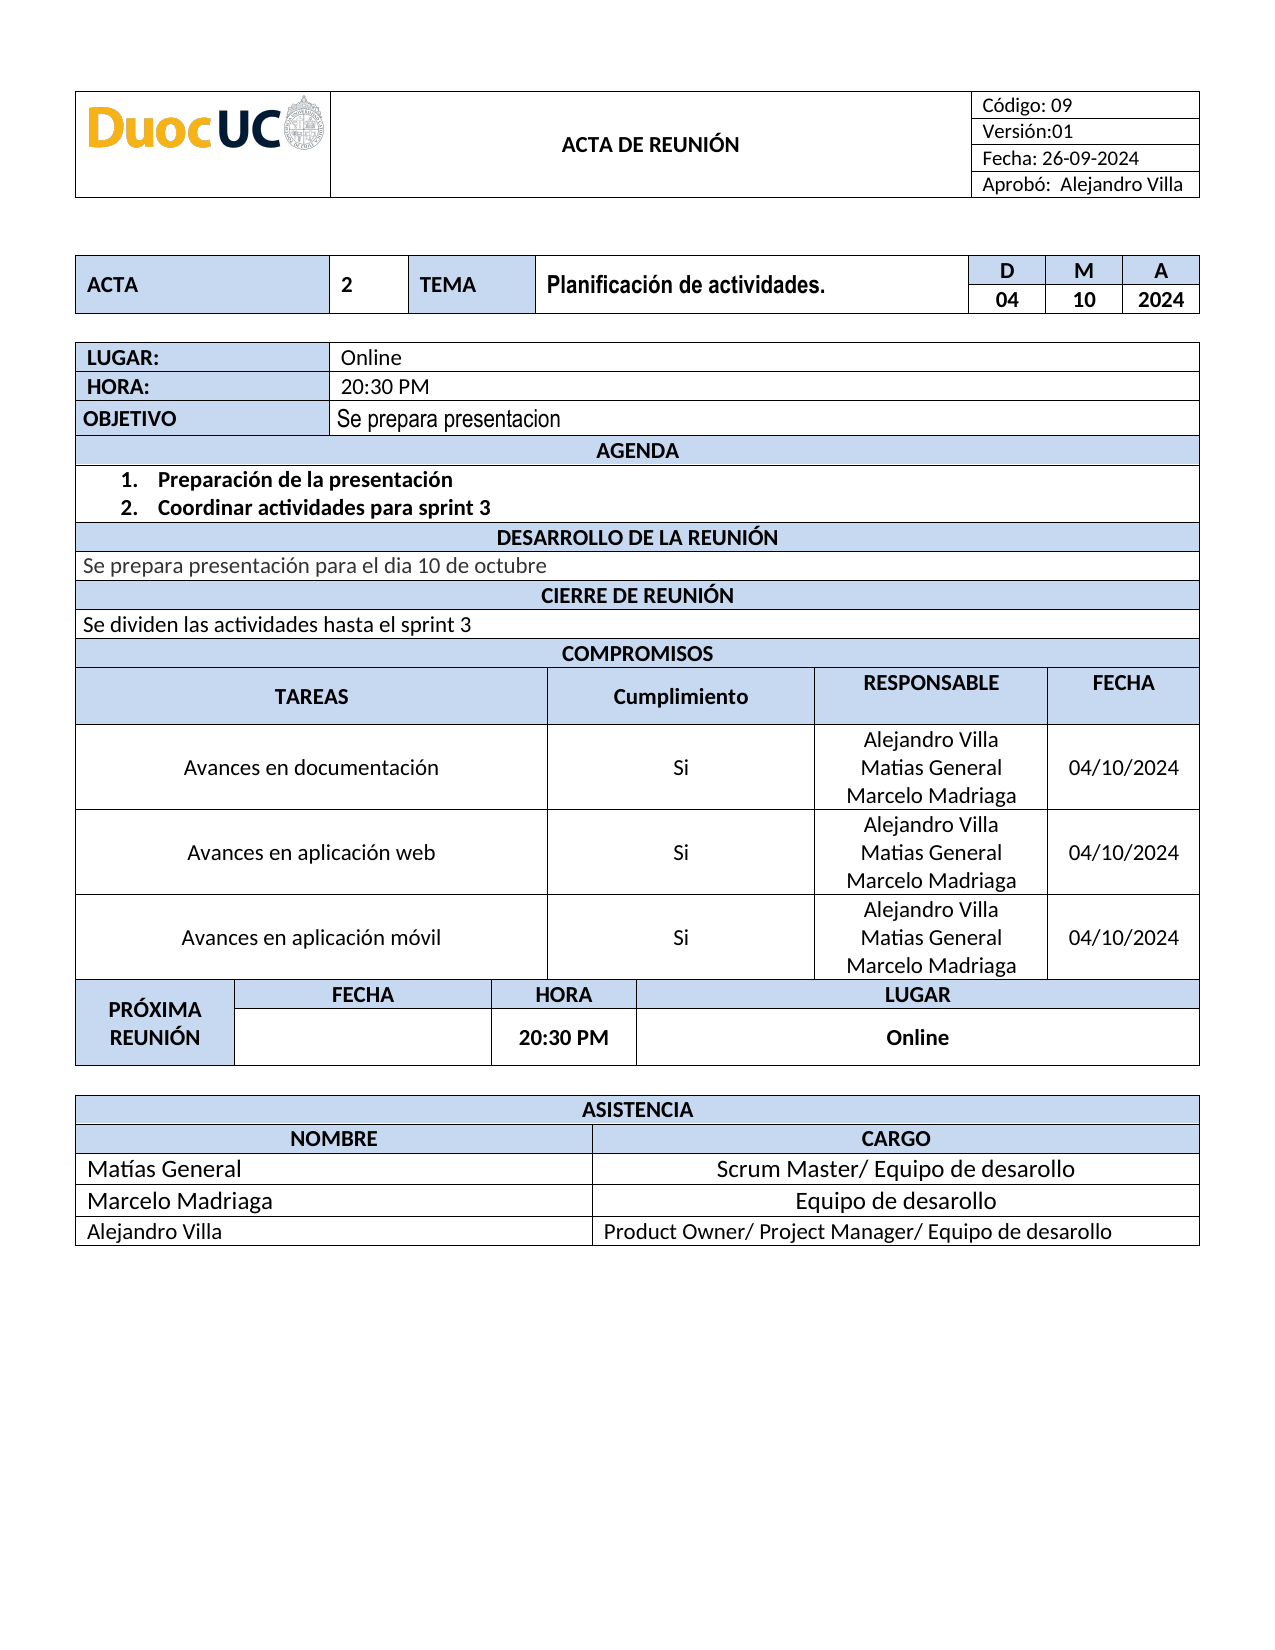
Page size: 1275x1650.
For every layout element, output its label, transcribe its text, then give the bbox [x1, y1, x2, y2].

table_cell HORA [492, 980, 636, 1008]
table_header ASISTENCIA [76, 1096, 1199, 1123]
table_header M [1046, 256, 1122, 284]
table_header TEMA [409, 256, 535, 313]
table_cell 04/10/2024 [1048, 810, 1199, 894]
table_cell Se prepara presentacion [330, 401, 1199, 435]
table_cell Avances en documentación [76, 725, 547, 809]
table_cell COMPROMISOS [76, 639, 1199, 667]
table_cell 2024 [1123, 285, 1199, 313]
table_cell AGENDA [76, 436, 1199, 464]
table_header A [1123, 256, 1199, 284]
table_cell 04 [969, 285, 1045, 313]
table_cell Avances en aplicación web [76, 810, 547, 894]
table_cell 04/10/2024 [1048, 725, 1199, 809]
table_cell Preparación de la presentación Coordinar actividades para sprint 3 [76, 466, 1199, 522]
table_cell Cumplimiento [548, 668, 814, 724]
table_cell Si [548, 895, 814, 979]
table_cell OBJETIVO [76, 401, 329, 435]
table_header Planificación de actividades. [536, 256, 968, 313]
table_cell RESPONSABLE [815, 668, 1047, 724]
table_cell DESARROLLO DE LA REUNIÓN [76, 523, 1199, 551]
table_header ACTA [76, 256, 329, 313]
table_cell Alejandro Villa Matias General Marcelo Madriaga [815, 725, 1047, 809]
table_header 2 [330, 256, 408, 313]
table_cell LUGAR [637, 980, 1199, 1008]
table_cell CIERRE DE REUNIÓN [76, 581, 1199, 609]
table_header Online [330, 343, 1199, 371]
table_header LUGAR: [76, 343, 329, 371]
table_cell Alejandro Villa [76, 1217, 592, 1245]
table_cell Online [637, 1009, 1199, 1065]
table_cell 20:30 PM [492, 1009, 636, 1065]
table_header D [969, 256, 1045, 284]
table_cell HORA: [76, 372, 329, 400]
table_cell Scrum Master/ Equipo de desarollo [593, 1154, 1199, 1184]
table_cell 04/10/2024 [1048, 895, 1199, 979]
table_cell Marcelo Madriaga [76, 1185, 592, 1216]
table_cell Matías General [76, 1154, 592, 1184]
table_cell FECHA [1048, 668, 1199, 724]
picture [86, 92, 327, 153]
table_cell Si [548, 725, 814, 809]
table_cell PRÓXIMA REUNIÓN [76, 980, 234, 1065]
table_cell 10 [1046, 285, 1122, 313]
table_cell Se prepara presentación para el dia 10 de octubre [76, 552, 1199, 580]
table_cell Product Owner/ Project Manager/ Equipo de desarollo [593, 1217, 1199, 1245]
table_cell Alejandro Villa Matias General Marcelo Madriaga [815, 810, 1047, 894]
table_cell Se dividen las actividades hasta el sprint 3 [76, 610, 1199, 638]
table_cell Si [548, 810, 814, 894]
table_cell Alejandro Villa Matias General Marcelo Madriaga [815, 895, 1047, 979]
table_cell Equipo de desarollo [593, 1185, 1199, 1216]
table_cell TAREAS [76, 668, 547, 724]
table_cell 20:30 PM [330, 372, 1199, 400]
table_cell [235, 1009, 491, 1065]
table_cell FECHA [235, 980, 491, 1008]
table_cell Avances en aplicación móvil [76, 895, 547, 979]
table_cell NOMBRE [76, 1125, 592, 1153]
table_cell CARGO [593, 1125, 1199, 1153]
